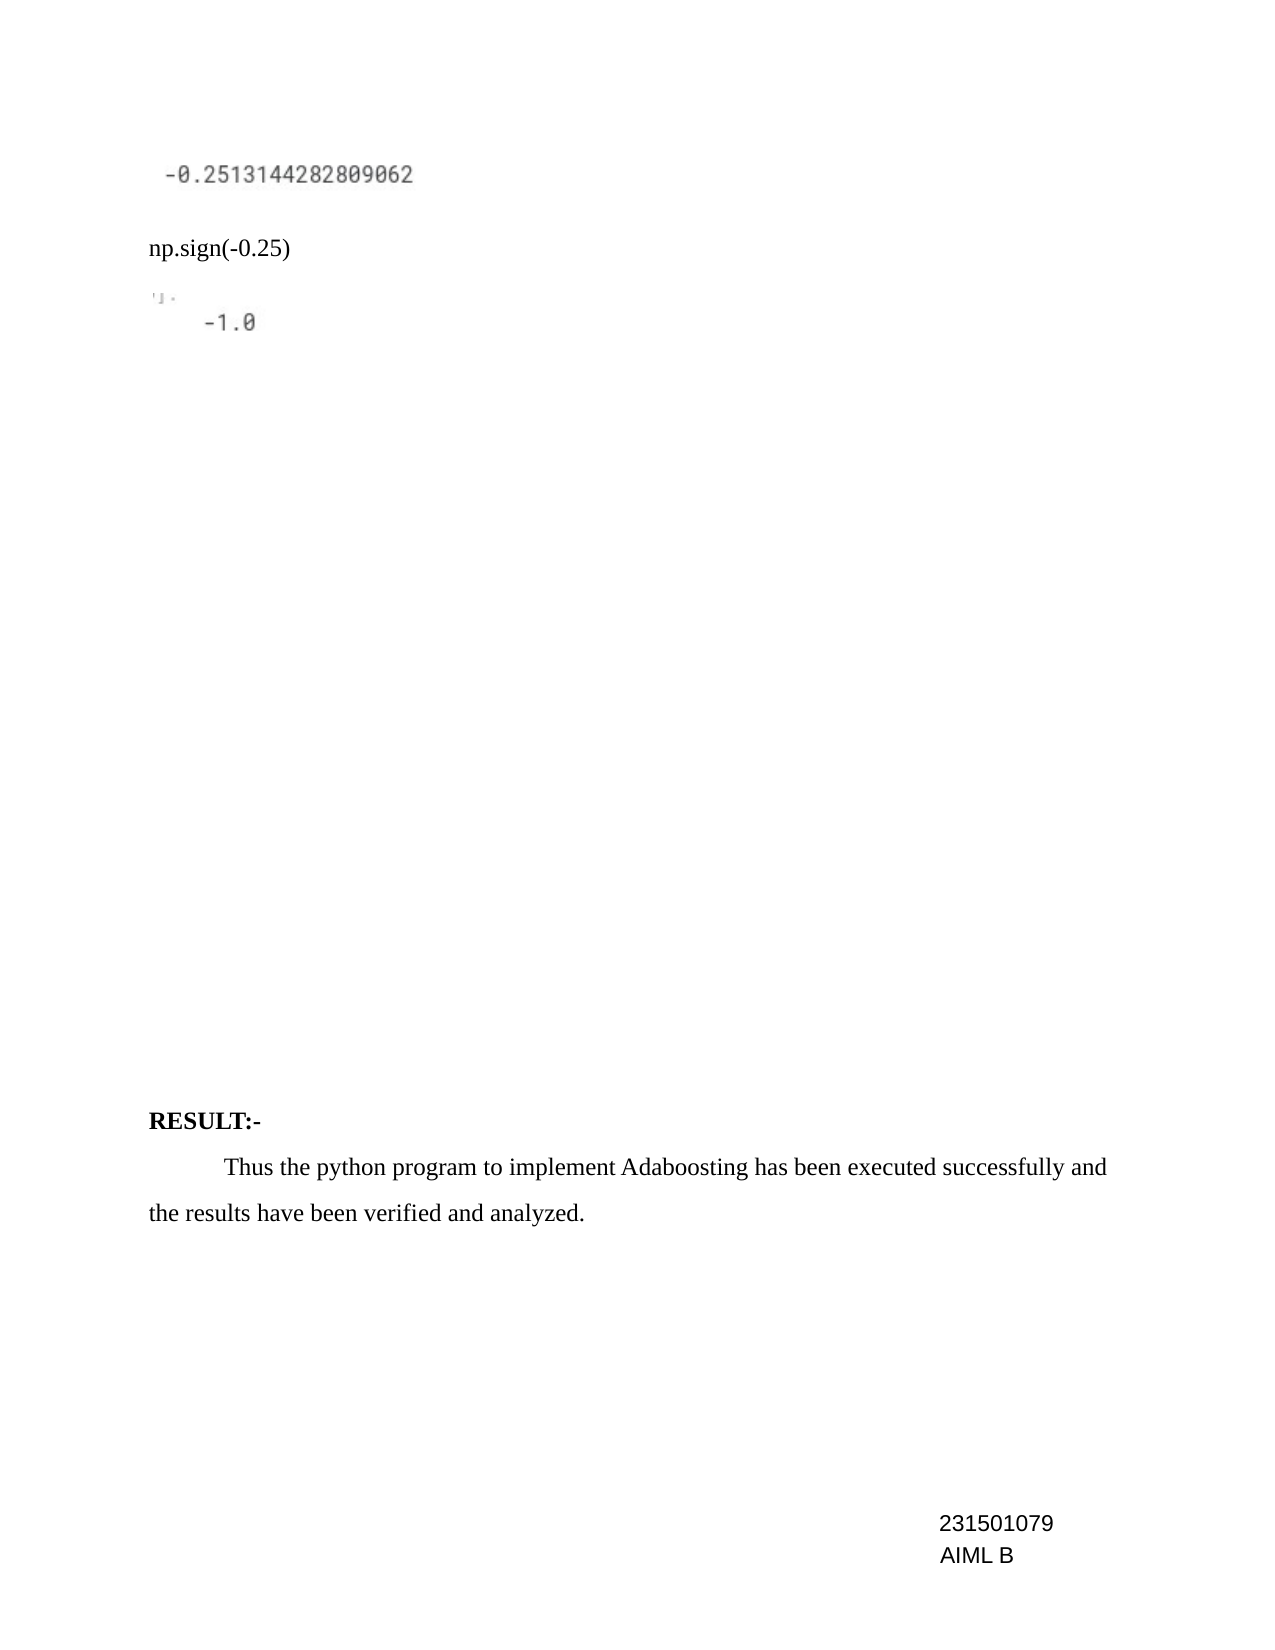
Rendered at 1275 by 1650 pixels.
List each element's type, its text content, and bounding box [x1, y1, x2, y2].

text Thus the python program to implement Adaboosting has been executed successfully and the results have been verified and analyzed. [148, 1152, 1124, 1227]
text np.sign(-0.25) [148, 233, 1124, 262]
picture [153, 293, 430, 345]
subtitle RESULT:- [148, 1106, 1125, 1135]
picture [153, 153, 430, 205]
